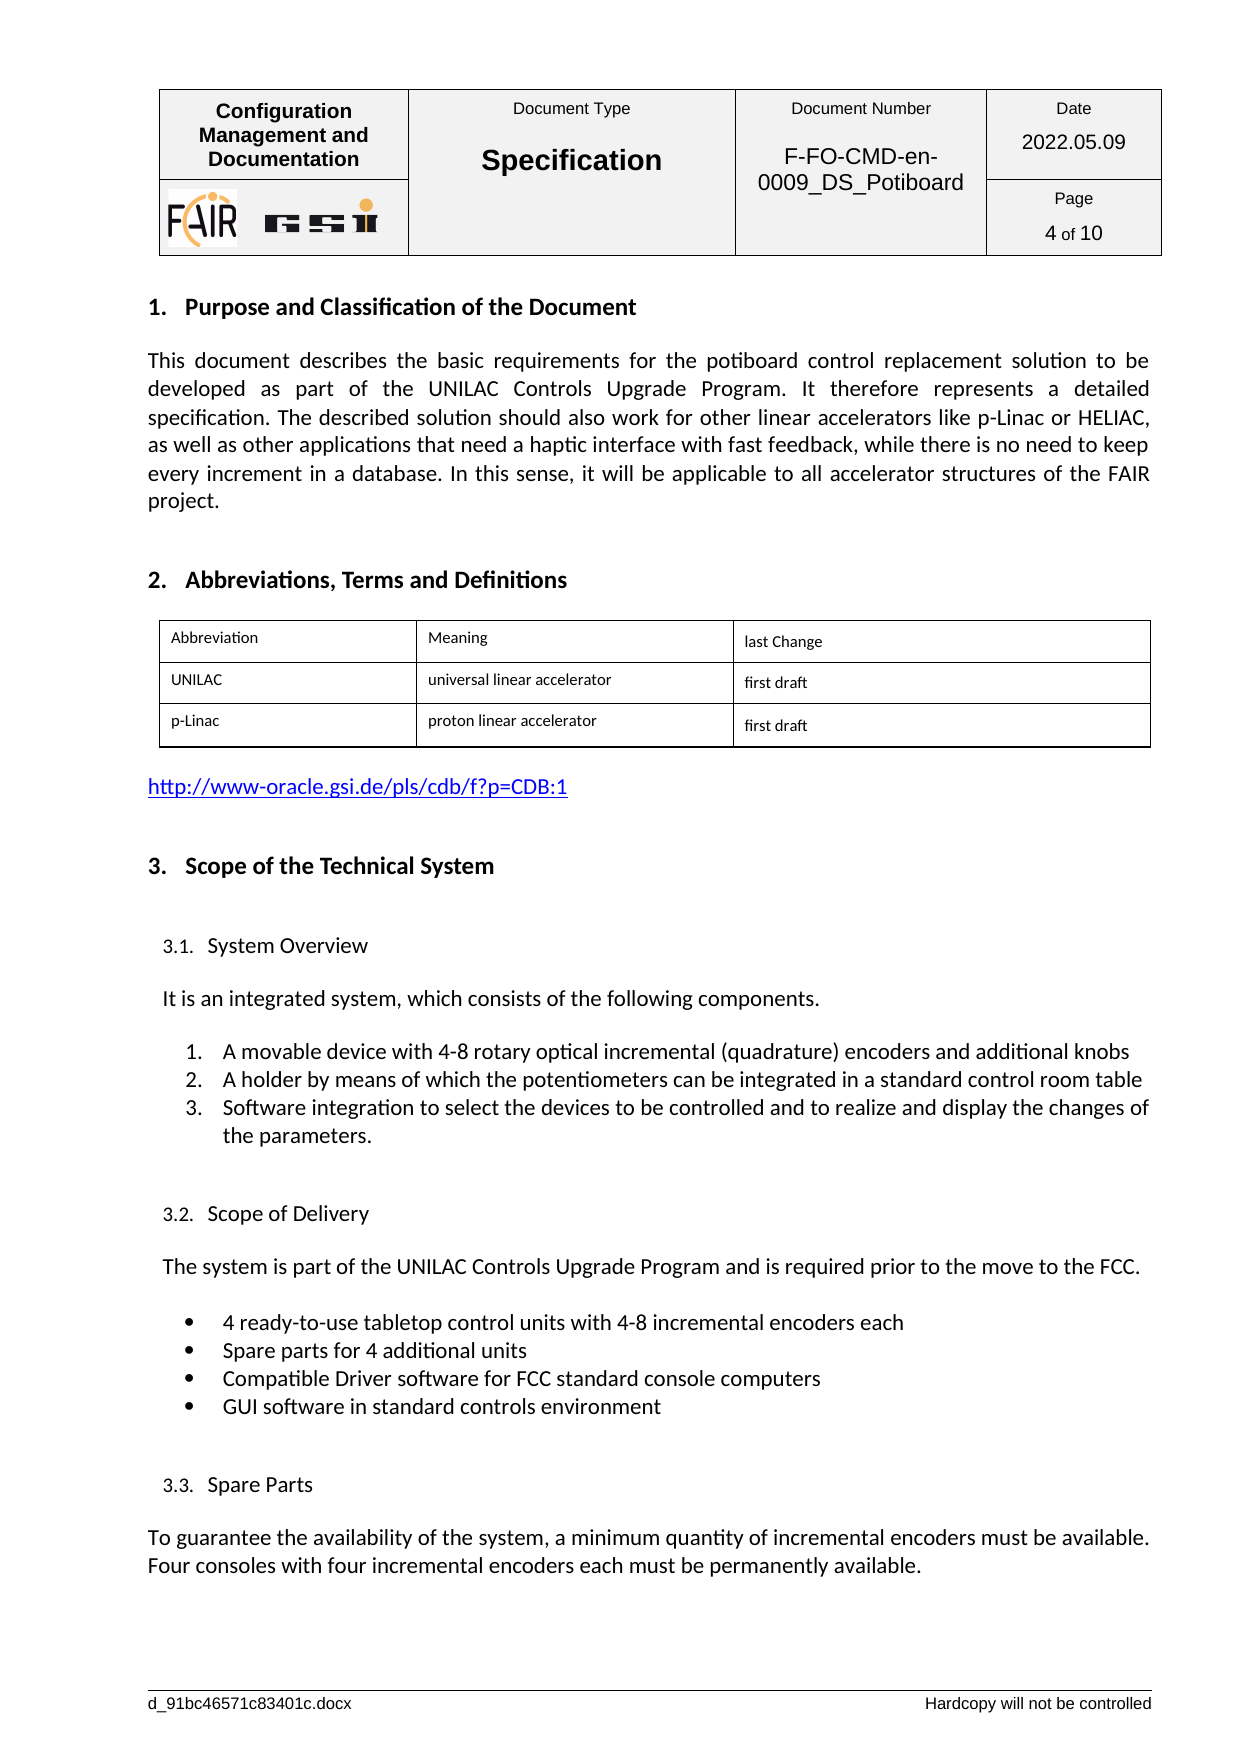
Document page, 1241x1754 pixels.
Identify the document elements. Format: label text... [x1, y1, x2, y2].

text This document describes the basic requirements for the potiboard control replacement solution to be developed as part of the UNILAC Controls Upgrade Program. It therefore represents a detailed specification. The described solution should also work for other linear accelerators like p-Linac or HELIAC, as well as other applications that need a haptic interface with fast feedback, while there is no need to keep every increment in a database. In this sense, it will be applicable to all accelerator structures of the FAIR project. [148, 347, 1152, 515]
table_cell universal linear accelerator [417, 663, 733, 703]
picture [168, 189, 238, 247]
subtitle System Overview [162, 931, 1152, 959]
list GUI software in standard controls environment [185, 1392, 1152, 1420]
subtitle Scope of the Technical System [148, 850, 1152, 881]
text The system is part of the UNILAC Controls Upgrade Program and is required prior to the move to the FCC. [162, 1252, 1152, 1280]
text It is an integrated system, which consists of the following components. [162, 984, 1152, 1012]
list Compatible Driver software for FCC standard console computers [185, 1364, 1152, 1392]
list A holder by means of which the potentiometers can be integrated in a standard control room table [185, 1065, 1152, 1093]
picture [264, 197, 378, 232]
table_cell first draft [734, 663, 1150, 703]
table_cell proton linear accelerator [417, 704, 733, 746]
table_header Abbreviation [160, 621, 416, 662]
list A movable device with 4-8 rotary optical incremental (quadrature) encoders and additional knobs [185, 1037, 1152, 1065]
table_header Meaning [417, 621, 733, 662]
subtitle Scope of Delivery [162, 1199, 1152, 1227]
subtitle Spare Parts [162, 1470, 1152, 1498]
table_cell UNILAC [160, 663, 416, 703]
list Software integration to select the devices to be controlled and to realize and display the changes of the parameters. [185, 1093, 1152, 1149]
text To guarantee the availability of the system, a minimum quantity of incremental encoders must be available. Four consoles with four incremental encoders each must be permanently available. [148, 1523, 1152, 1579]
subtitle Purpose and Classification of the Document [148, 291, 1152, 322]
table_header last Change [734, 621, 1150, 662]
text http://www-oracle.gsi.de/pls/cdb/f?p=CDB:1 [148, 772, 1152, 800]
list 4 ready-to-use tabletop control units with 4-8 incremental encoders each [185, 1308, 1152, 1336]
table_cell p-Linac [160, 704, 416, 746]
subtitle Abbreviations, Terms and Definitions [148, 565, 1152, 595]
table_cell first draft [734, 704, 1150, 746]
list Spare parts for 4 additional units [185, 1336, 1152, 1364]
